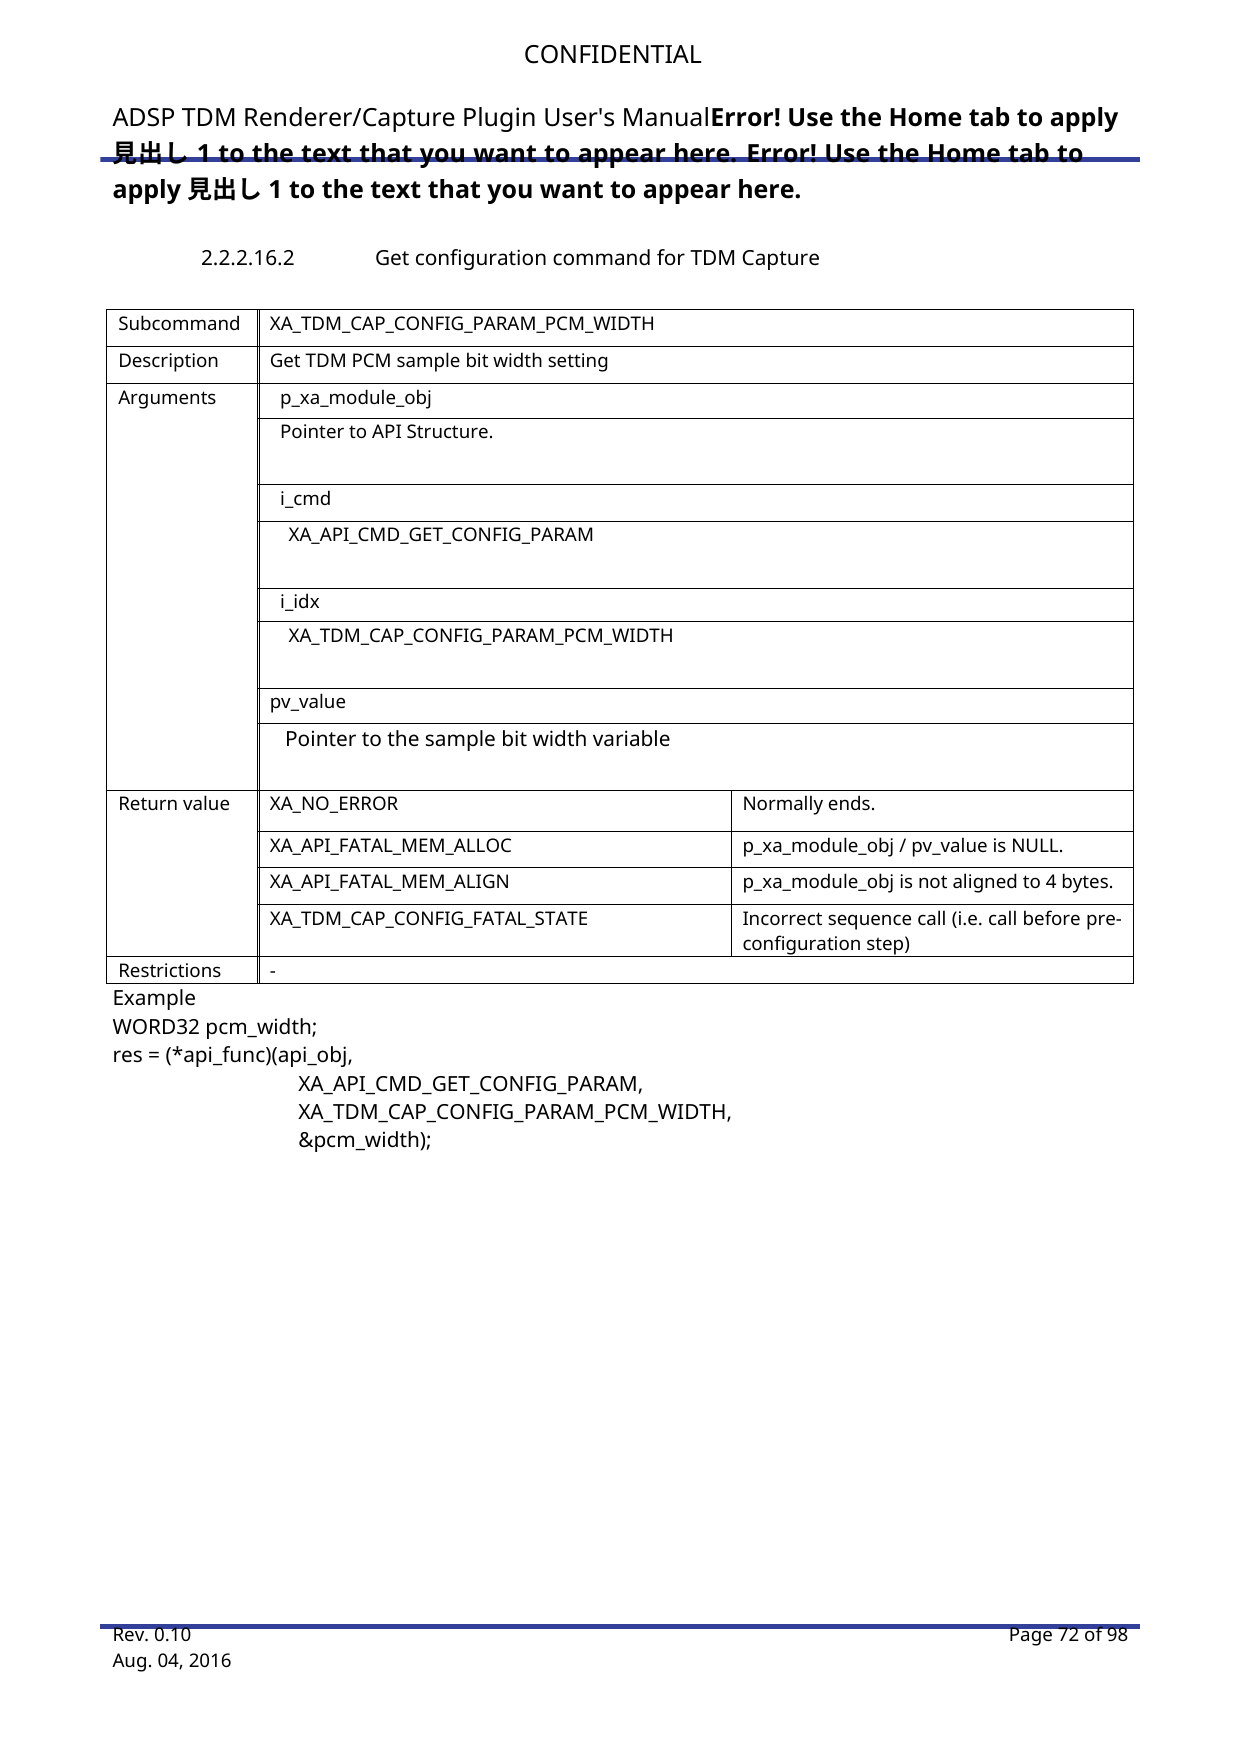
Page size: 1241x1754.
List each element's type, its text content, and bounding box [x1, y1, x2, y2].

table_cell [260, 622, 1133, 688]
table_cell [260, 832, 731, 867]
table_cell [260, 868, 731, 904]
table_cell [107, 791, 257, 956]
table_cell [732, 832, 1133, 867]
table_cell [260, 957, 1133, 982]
text WORD32 pcm_width; [112, 1012, 1128, 1040]
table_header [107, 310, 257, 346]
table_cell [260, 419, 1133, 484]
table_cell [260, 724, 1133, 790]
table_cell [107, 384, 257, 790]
text XA_TDM_CAP_CONFIG_PARAM_PCM_WIDTH, [112, 1097, 1128, 1126]
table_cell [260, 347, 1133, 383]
text &pcm_width); [112, 1126, 1128, 1154]
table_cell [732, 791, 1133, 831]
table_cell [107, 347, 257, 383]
text res = (*api_func)(api_obj, [112, 1040, 1128, 1069]
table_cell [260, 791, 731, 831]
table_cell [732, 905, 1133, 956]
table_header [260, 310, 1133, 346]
text XA_API_CMD_GET_CONFIG_PARAM, [112, 1069, 1128, 1097]
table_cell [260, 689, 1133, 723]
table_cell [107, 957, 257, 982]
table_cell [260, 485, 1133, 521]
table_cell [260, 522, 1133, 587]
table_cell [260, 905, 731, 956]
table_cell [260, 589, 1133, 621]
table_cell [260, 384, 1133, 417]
text 2.2.2.16.2 Get configuration command for TDM Capture [201, 234, 1128, 272]
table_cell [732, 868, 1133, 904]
text Example [112, 984, 1128, 1012]
